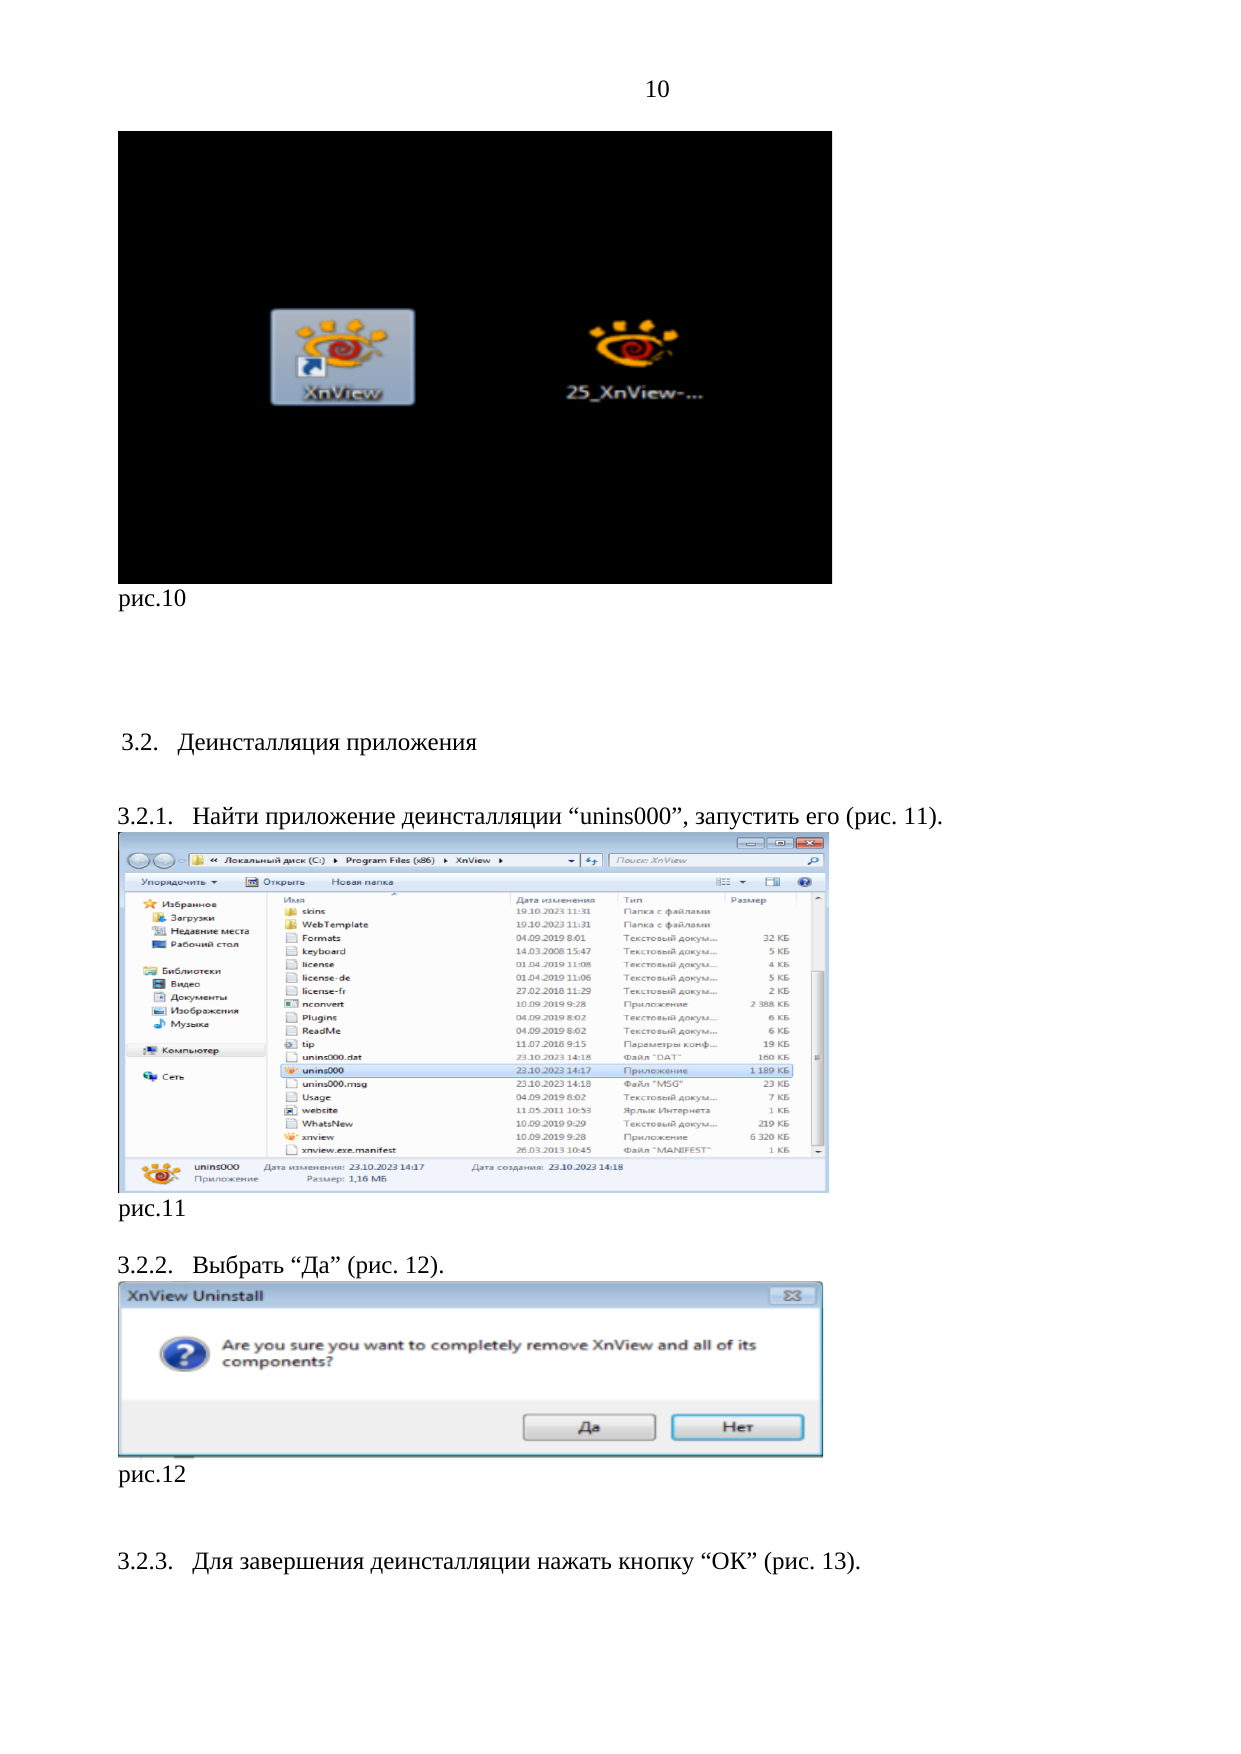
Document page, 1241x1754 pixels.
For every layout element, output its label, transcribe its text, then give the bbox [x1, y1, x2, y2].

picture [118, 832, 830, 1193]
text рис.11 [118, 1193, 1181, 1222]
list Для завершения деинсталляции нажать кнопку “ОК” (рис. 13). [117, 1546, 1181, 1574]
picture [118, 1281, 824, 1460]
subtitle Деинсталляция приложения [121, 727, 1181, 756]
list Выбрать “Да” (рис. 12). [117, 1250, 1181, 1279]
text рис.10 [118, 583, 1181, 612]
text рис.12 [118, 1459, 1181, 1488]
picture [118, 131, 833, 584]
list Найти приложение деинсталляции “unins000”, запустить его (рис. 11). [117, 801, 1181, 830]
